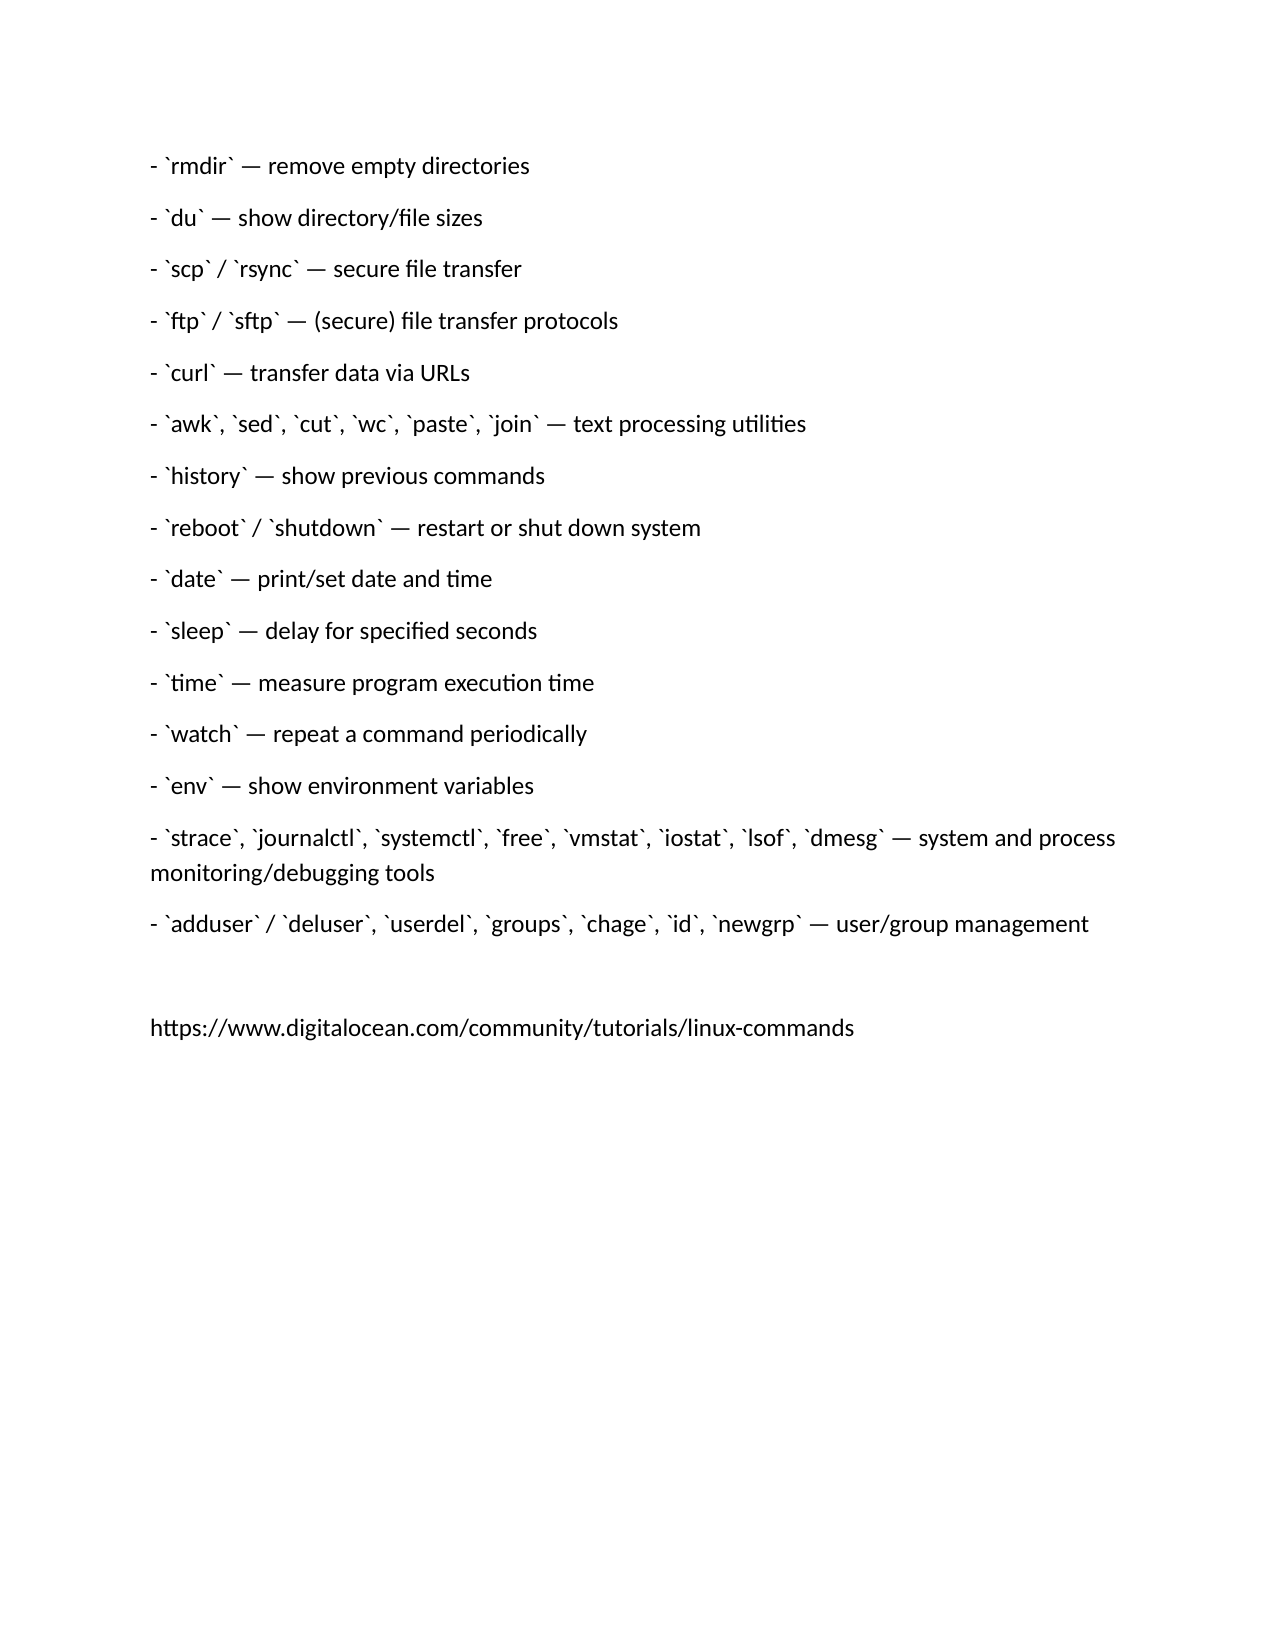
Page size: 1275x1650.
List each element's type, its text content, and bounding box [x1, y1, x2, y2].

text - `du` — show directory/file sizes [150, 202, 1125, 232]
text - `date` — print/set date and time [150, 563, 1125, 594]
text - `reboot` / `shutdown` — restart or shut down system [150, 512, 1125, 542]
text - `strace`, `journalctl`, `systemctl`, `free`, `vmstat`, `iostat`, `lsof`, `dmesg` — system and process monitoring/debugging tools [150, 822, 1125, 887]
text - `awk`, `sed`, `cut`, `wc`, `paste`, `join` — text processing utilities [150, 408, 1125, 439]
text - `sleep` — delay for specified seconds [150, 615, 1125, 646]
text - `adduser` / `deluser`, `userdel`, `groups`, `chage`, `id`, `newgrp` — user/group management [150, 908, 1125, 939]
text - `ftp` / `sftp` — (secure) file transfer protocols [150, 305, 1125, 336]
text https://www.digitalocean.com/community/tutorials/linux-commands [150, 1012, 1125, 1042]
text - `scp` / `rsync` — secure file transfer [150, 253, 1125, 284]
text - `env` — show environment variables [150, 770, 1125, 801]
text - `history` — show previous commands [150, 460, 1125, 491]
text - `curl` — transfer data via URLs [150, 357, 1125, 387]
text - `time` — measure program execution time [150, 667, 1125, 697]
text - `watch` — repeat a command periodically [150, 718, 1125, 749]
text - `rmdir` — remove empty directories [150, 150, 1125, 181]
